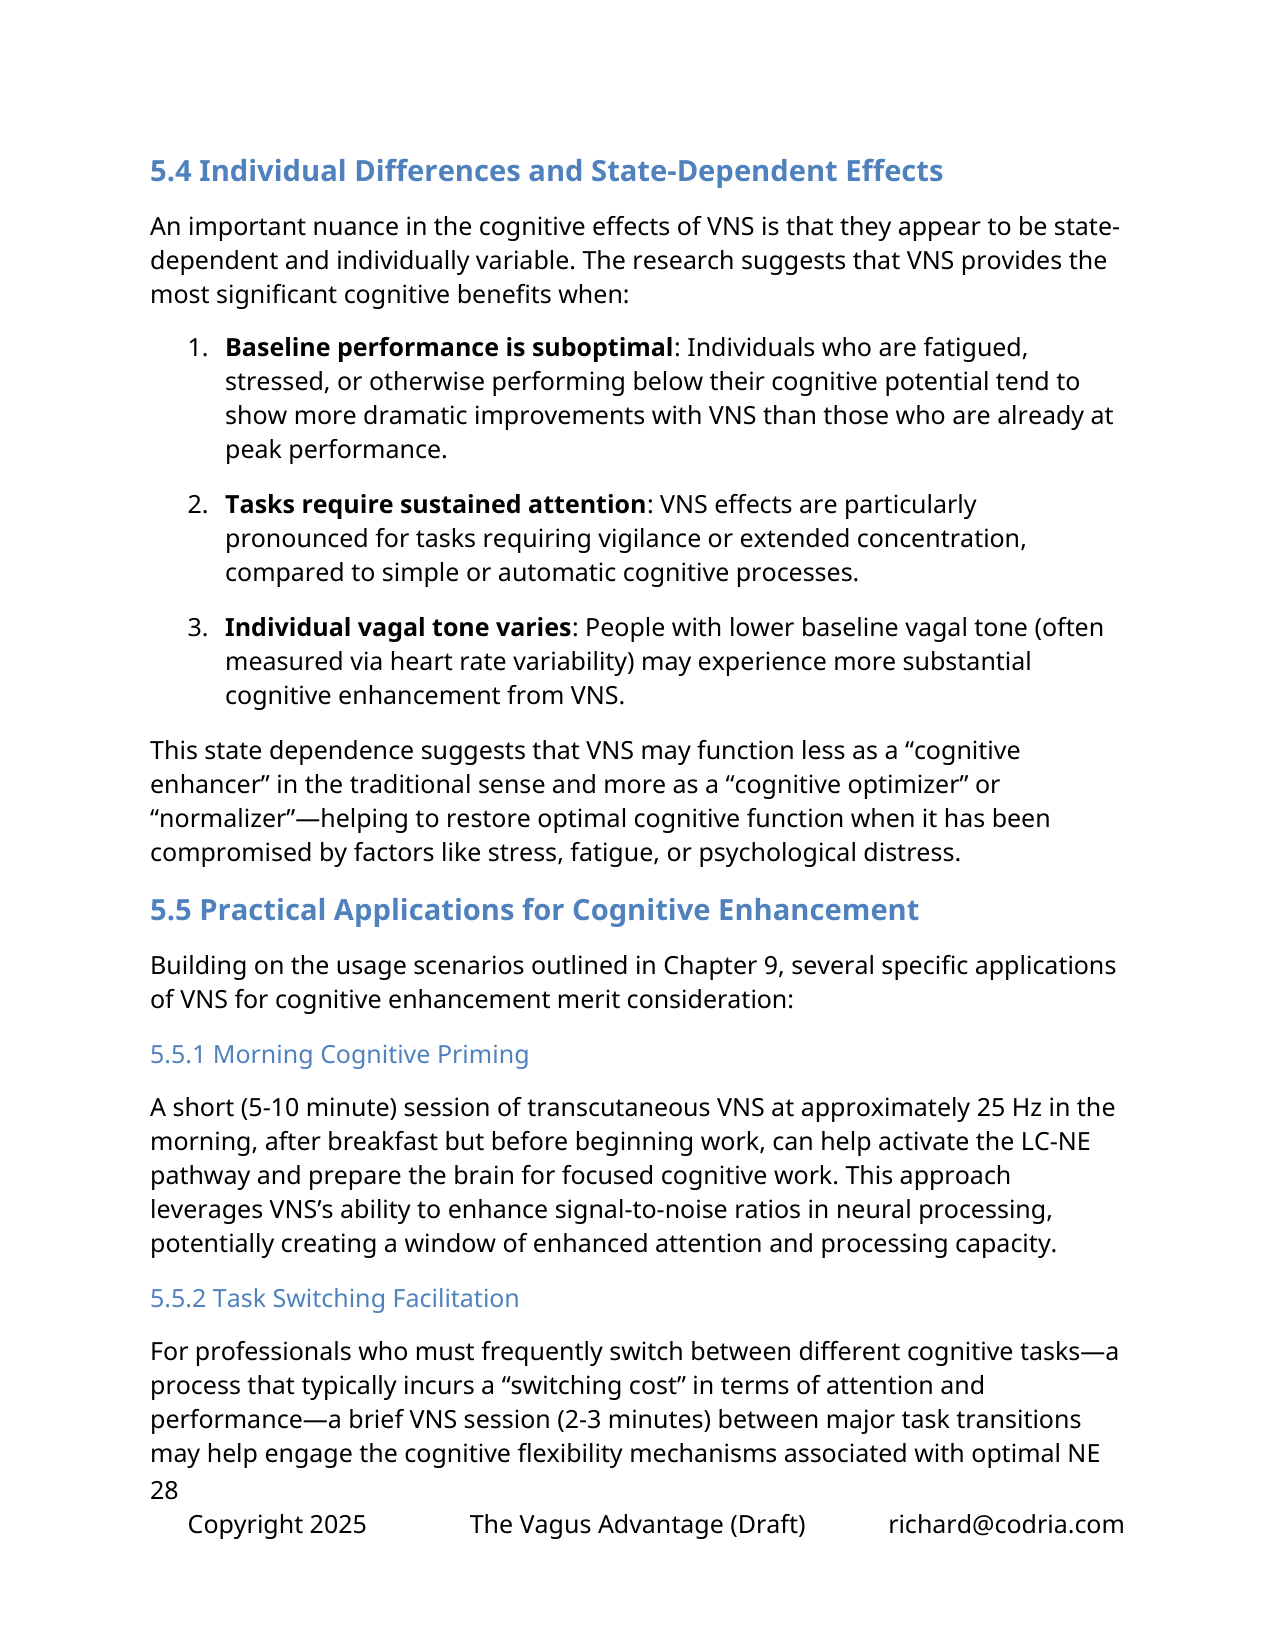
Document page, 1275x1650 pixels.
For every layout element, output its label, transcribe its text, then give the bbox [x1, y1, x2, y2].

subtitle 5.5.1 Morning Cognitive Priming [150, 1037, 1125, 1071]
text An important nuance in the cognitive effects of VNS is that they appear to be state-dependent and individually variable. The research suggests that VNS provides the most significant cognitive benefits when: [150, 208, 1125, 311]
subtitle 5.4 Individual Differences and State-Dependent Effects [150, 150, 1125, 190]
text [150, 1334, 1125, 1470]
text A short (5-10 minute) session of transcutaneous VNS at approximately 25 Hz in the morning, after breakfast but before beginning work, can help activate the LC-NE pathway and prepare the brain for focused cognitive work. This approach leverages VNS’s ability to enhance signal-to-noise ratios in neural processing, potentially creating a window of enhanced attention and processing capacity. [150, 1090, 1125, 1260]
text This state dependence suggests that VNS may function less as a “cognitive enhancer” in the traditional sense and more as a “cognitive optimizer” or “normalizer”—helping to restore optimal cognitive function when it has been compromised by factors like stress, fatigue, or psychological distress. [150, 732, 1125, 869]
text Building on the usage scenarios outlined in Chapter 9, several specific applications of VNS for cognitive enhancement merit consideration: [150, 948, 1125, 1016]
subtitle 5.5 Practical Applications for Cognitive Enhancement [150, 889, 1125, 929]
list Individual vagal tone varies: People with lower baseline vagal tone (often measured via heart rate variability) may experience more substantial cognitive enhancement from VNS. [187, 609, 1125, 712]
subtitle 5.5.2 Task Switching Facilitation [150, 1281, 1125, 1315]
